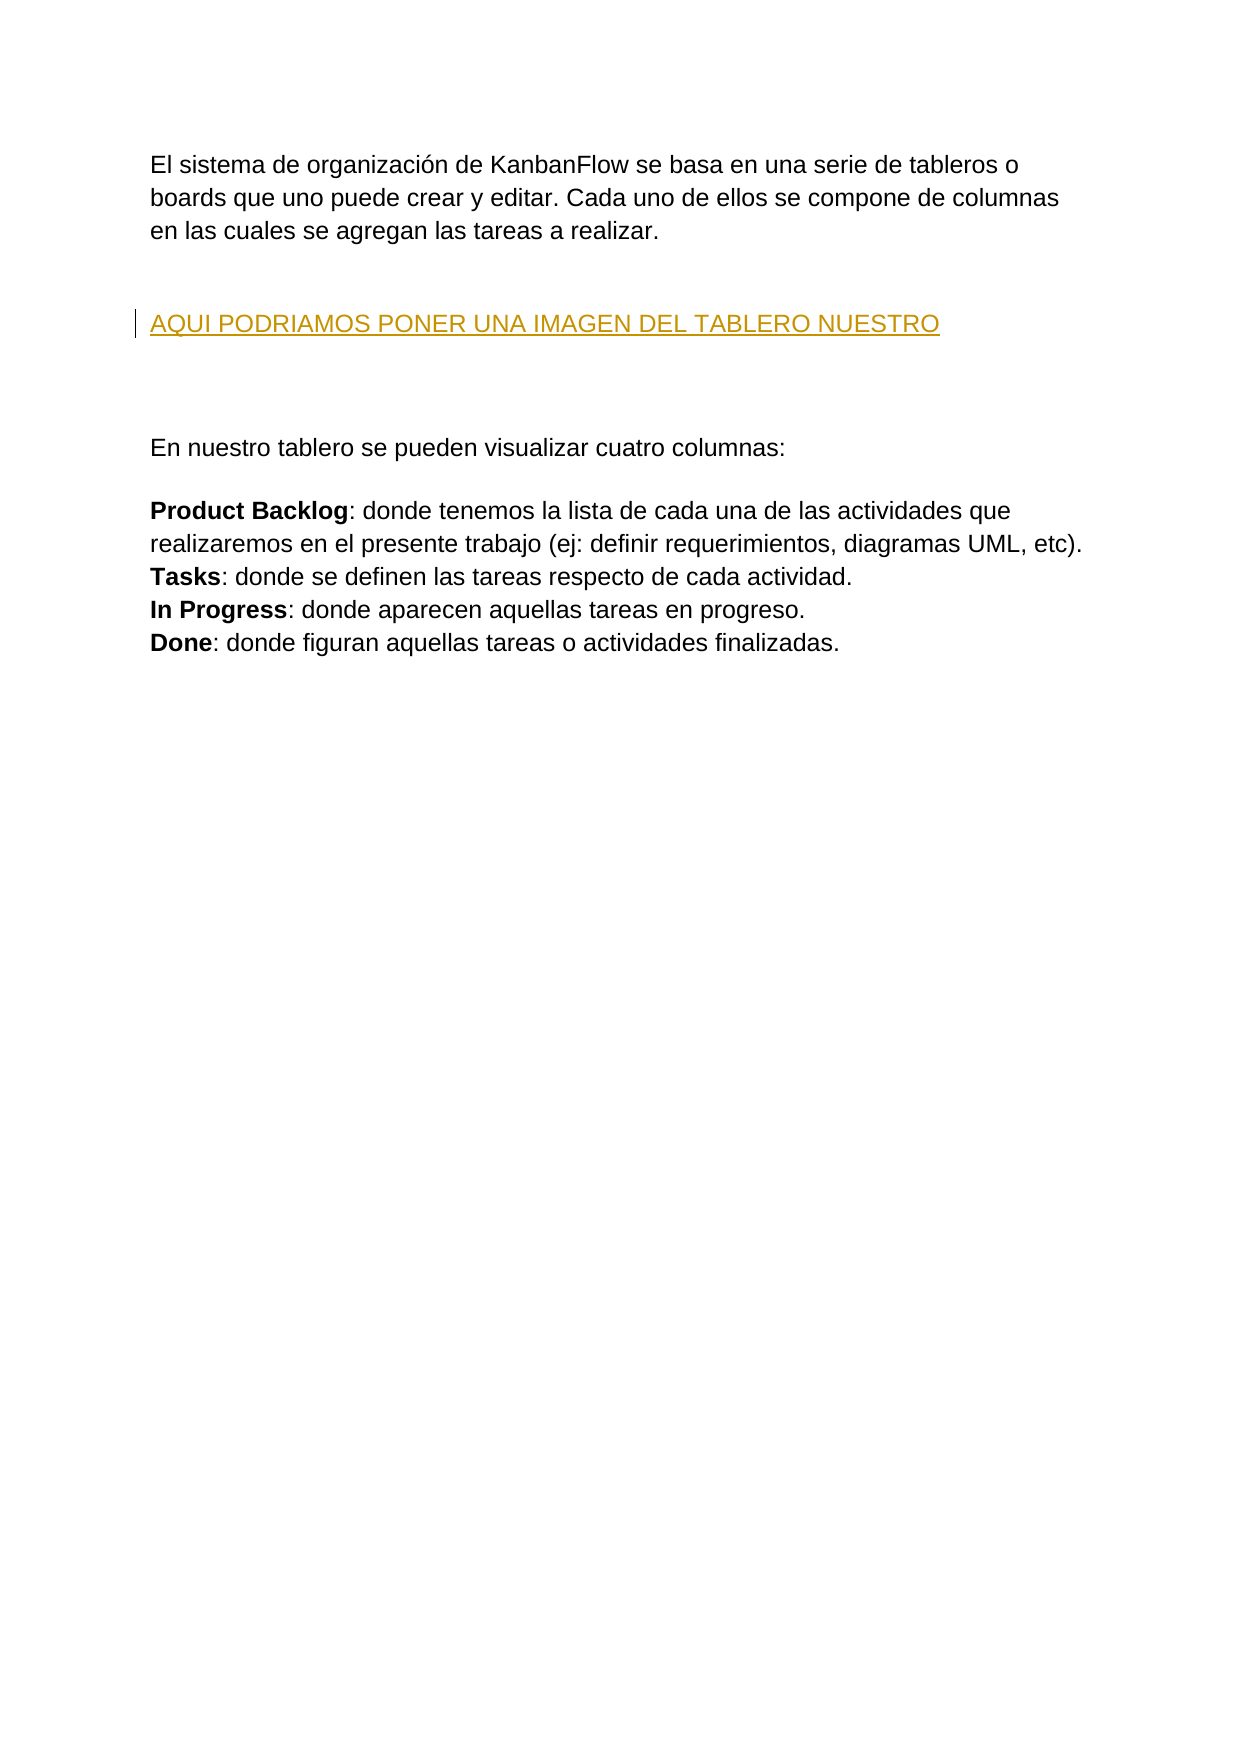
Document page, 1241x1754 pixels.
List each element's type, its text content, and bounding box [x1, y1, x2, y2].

text El sistema de organización de KanbanFlow se basa en una serie de tableros o boards que uno puede crear y editar. Cada uno de ellos se compone de columnas en las cuales se agregan las tareas a realizar. [150, 150, 1090, 245]
text In Progress: donde aparecen aquellas tareas en progreso. [150, 595, 1090, 624]
text Tasks: donde se definen las tareas respecto de cada actividad. [150, 562, 1090, 591]
text En nuestro tablero se pueden visualizar cuatro columnas: [150, 433, 1090, 462]
text Done: donde figuran aquellas tareas o actividades finalizadas. [150, 628, 1090, 657]
text Product Backlog: donde tenemos la lista de cada una de las actividades que realizaremos en el presente trabajo (ej: definir requerimientos, diagramas UML, etc). [150, 496, 1090, 558]
